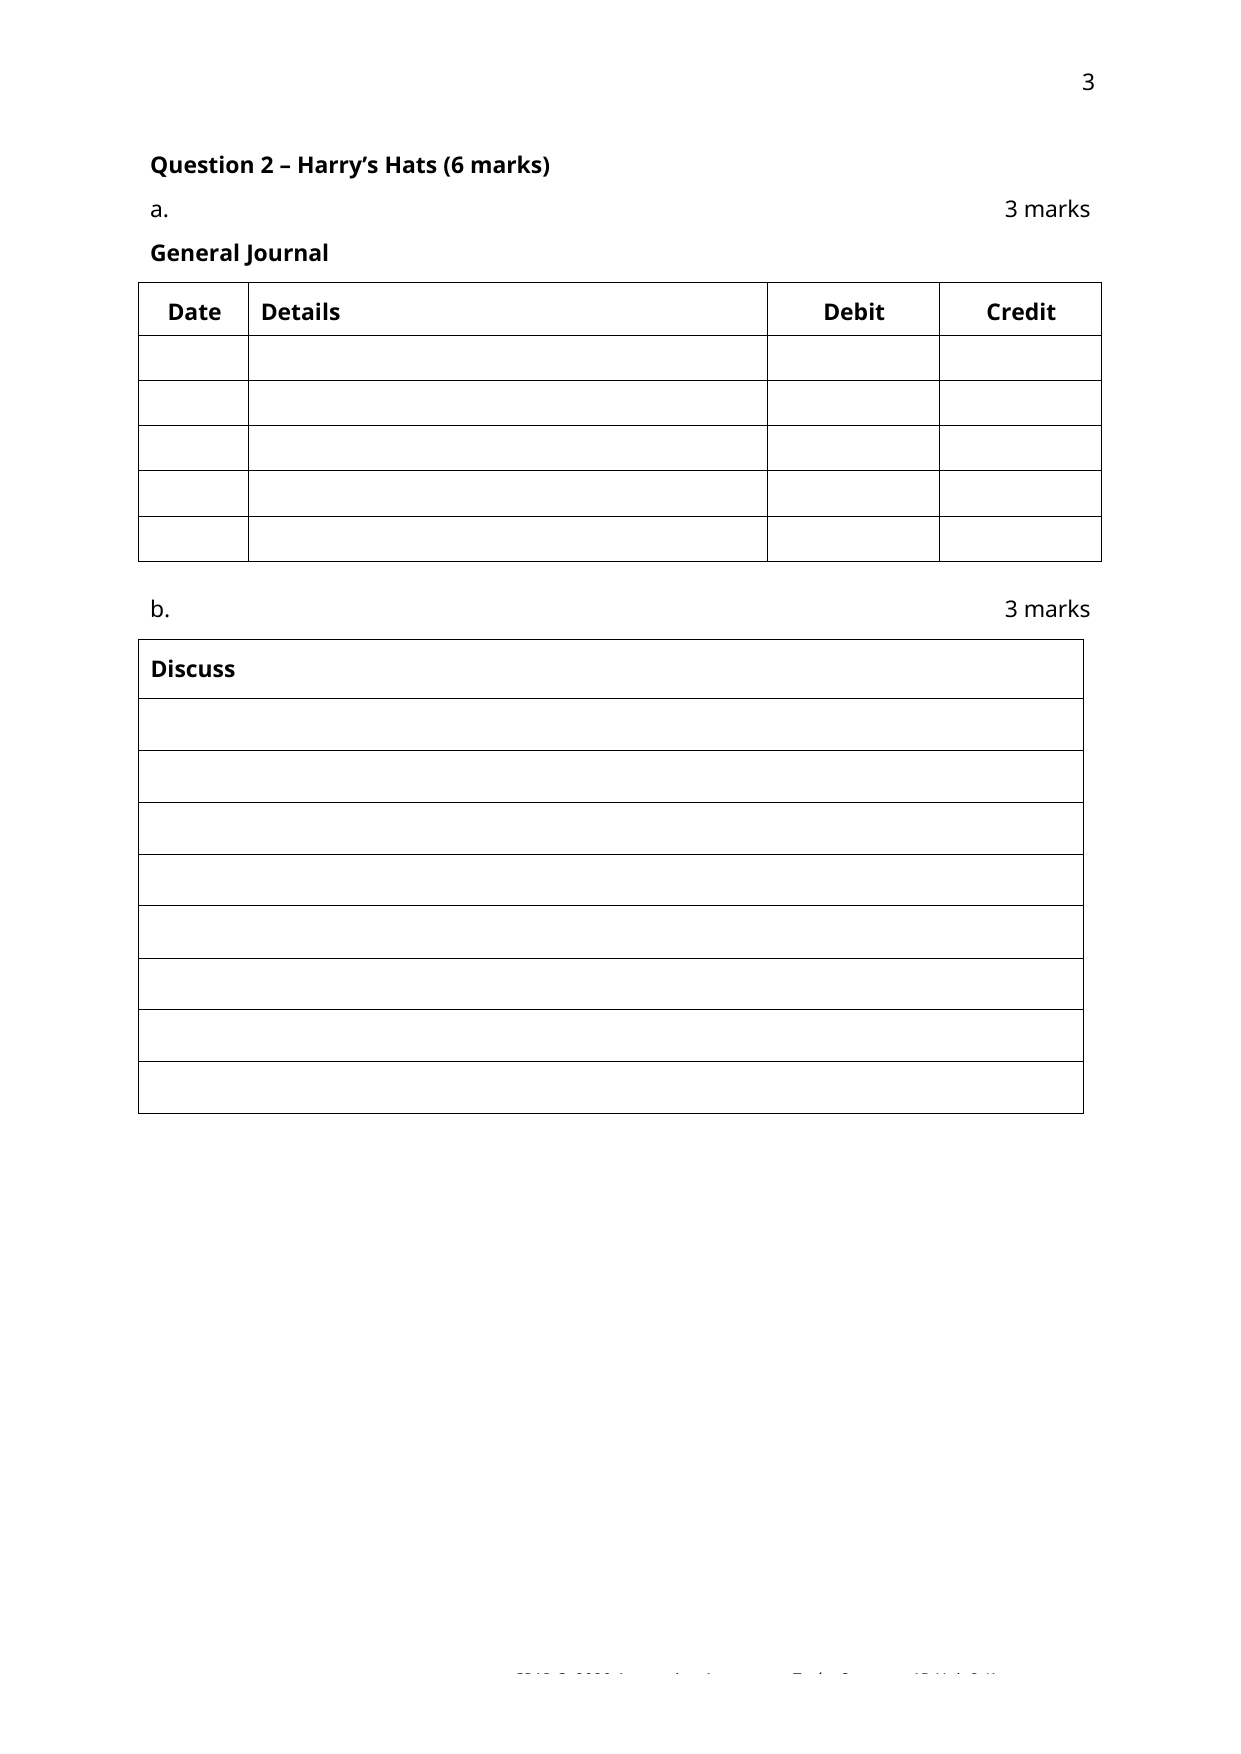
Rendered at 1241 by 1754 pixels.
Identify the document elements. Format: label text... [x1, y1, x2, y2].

table_cell [139, 855, 1083, 905]
table_cell [249, 517, 767, 561]
table_header Details [249, 283, 767, 335]
table_cell [139, 381, 248, 425]
table_cell [940, 471, 1101, 516]
table_cell [139, 1062, 1083, 1113]
table_cell [768, 381, 939, 425]
table_cell [139, 906, 1083, 957]
table_cell [249, 336, 767, 380]
table_cell [139, 699, 1083, 750]
table_cell [940, 517, 1101, 561]
table_cell [139, 1010, 1083, 1061]
text General Journal [150, 237, 1117, 268]
table_cell [940, 426, 1101, 470]
list 3 marks [150, 193, 1117, 224]
table_cell [940, 336, 1101, 380]
table_header Debit [768, 283, 939, 335]
table_cell [139, 959, 1083, 1009]
table_cell [139, 751, 1083, 802]
table_cell [139, 517, 248, 561]
table_cell [139, 336, 248, 380]
table_cell [768, 426, 939, 470]
table_header Credit [940, 283, 1101, 335]
table_cell [249, 381, 767, 425]
table_cell [139, 426, 248, 470]
text Question 2 – Harry’s Hats (6 marks) [150, 149, 1117, 180]
table_cell [768, 471, 939, 516]
table_header Date [139, 283, 248, 335]
table_cell [249, 471, 767, 516]
table_cell [940, 381, 1101, 425]
table_cell [768, 517, 939, 561]
table_header Discuss [139, 640, 1083, 698]
table_cell [139, 471, 248, 516]
table_cell [139, 803, 1083, 853]
table_cell [249, 426, 767, 470]
list 3 marks [150, 593, 1117, 624]
table_cell [768, 336, 939, 380]
